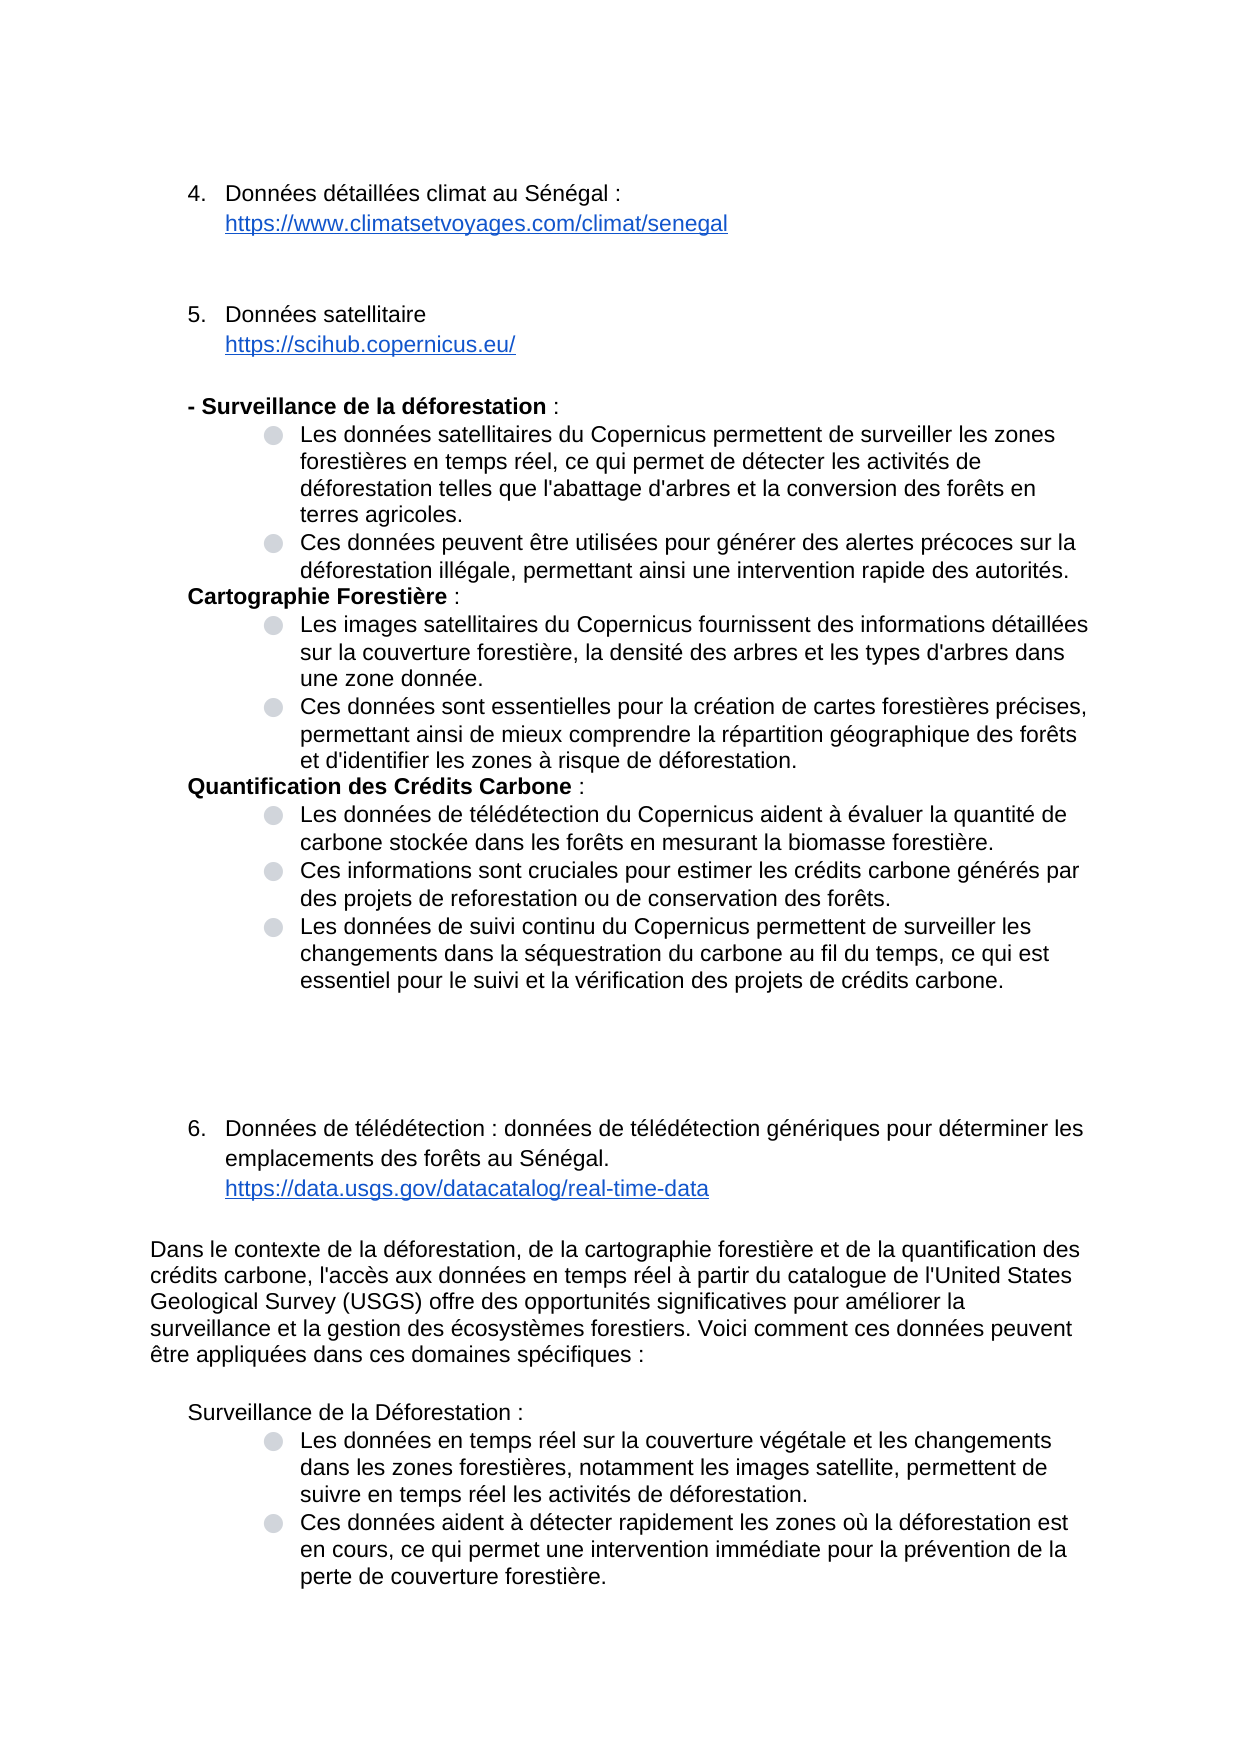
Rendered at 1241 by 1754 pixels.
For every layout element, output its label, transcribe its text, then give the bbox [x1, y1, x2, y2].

list Cartographie Forestière : [187, 583, 1090, 609]
list Les données de télédétection du Copernicus aident à évaluer la quantité de carbone stockée dans les forêts en mesurant la biomasse forestière. [262, 800, 1090, 855]
list Ces données aident à détecter rapidement les zones où la déforestation est en cours, ce qui permet une intervention immédiate pour la prévention de la perte de couverture forestière. [262, 1507, 1090, 1589]
list Les données satellitaires du Copernicus permettent de surveiller les zones forestières en temps réel, ce qui permet de détecter les activités de déforestation telles que l'abattage d'arbres et la conversion des forêts en terres agricoles. [262, 419, 1090, 527]
list Ces informations sont cruciales pour estimer les crédits carbone générés par des projets de reforestation ou de conservation des forêts. [262, 855, 1090, 911]
text https://data.usgs.gov/datacatalog/real-time-data [225, 1175, 1090, 1202]
list Données détaillées climat au Sénégal : https://www.climatsetvoyages.com/climat/senegal [187, 180, 1090, 237]
text https://scihub.copernicus.eu/ [225, 331, 1090, 358]
list Les données de suivi continu du Copernicus permettent de surveiller les changements dans la séquestration du carbone au fil du temps, ce qui est essentiel pour le suivi et la vérification des projets de crédits carbone. [262, 911, 1090, 993]
list Données de télédétection : données de télédétection génériques pour déterminer les emplacements des forêts au Sénégal. [187, 1115, 1090, 1171]
text Dans le contexte de la déforestation, de la cartographie forestière et de la quantification des crédits carbone, l'accès aux données en temps réel à partir du catalogue de l'United States Geological Survey (USGS) offre des opportunités significatives pour améliorer la surveillance et la gestion des écosystèmes forestiers. Voici comment ces données peuvent être appliquées dans ces domaines spécifiques : [150, 1236, 1090, 1367]
list Ces données peuvent être utilisées pour générer des alertes précoces sur la déforestation illégale, permettant ainsi une intervention rapide des autorités. [262, 527, 1090, 583]
list Les images satellitaires du Copernicus fournissent des informations détaillées sur la couverture forestière, la densité des arbres et les types d'arbres dans une zone donnée. [262, 609, 1090, 691]
list Surveillance de la Déforestation : [187, 1399, 1090, 1425]
list Les données en temps réel sur la couverture végétale et les changements dans les zones forestières, notamment les images satellite, permettent de suivre en temps réel les activités de déforestation. [262, 1425, 1090, 1507]
list Quantification des Crédits Carbone : [187, 773, 1090, 800]
list - Surveillance de la déforestation : [187, 393, 1090, 419]
list Ces données sont essentielles pour la création de cartes forestières précises, permettant ainsi de mieux comprendre la répartition géographique des forêts et d'identifier les zones à risque de déforestation. [262, 691, 1090, 773]
list Données satellitaire [187, 301, 1090, 327]
